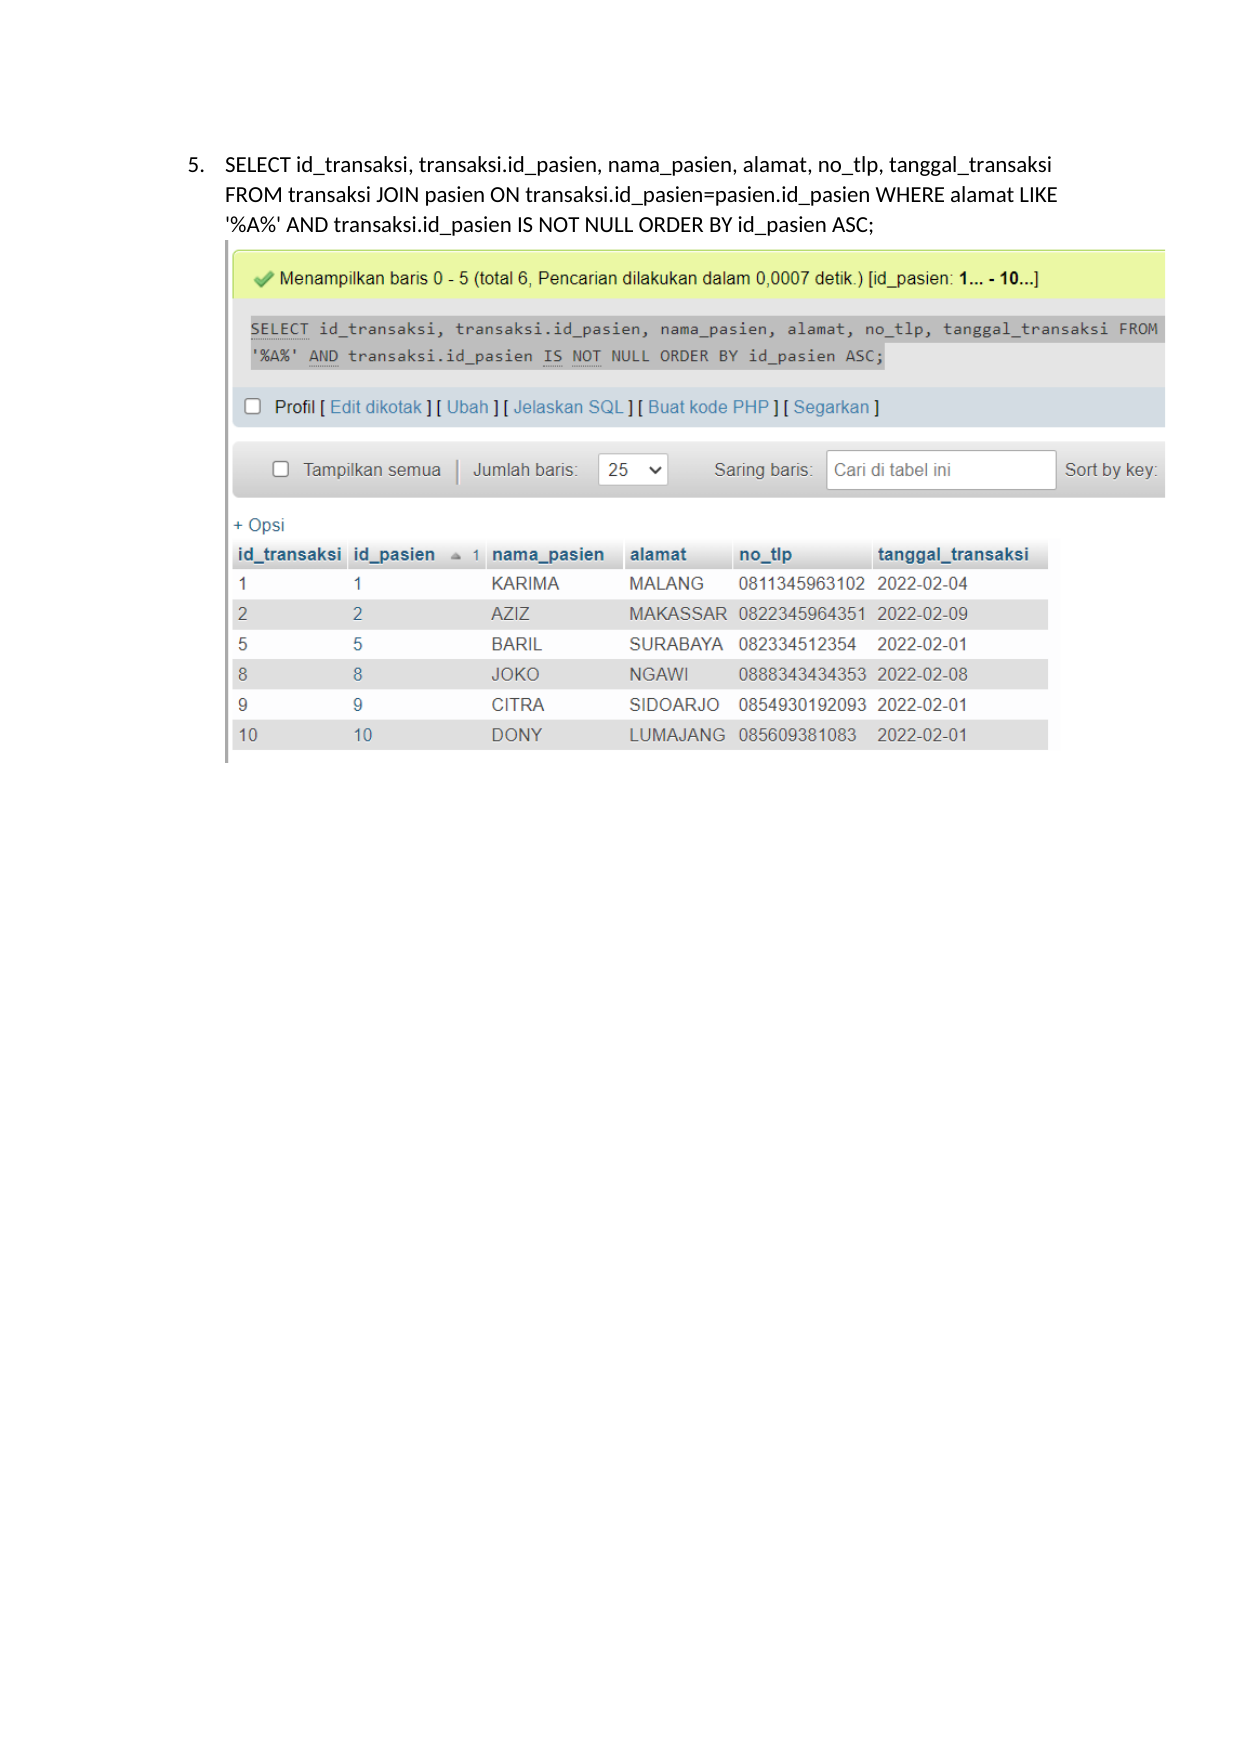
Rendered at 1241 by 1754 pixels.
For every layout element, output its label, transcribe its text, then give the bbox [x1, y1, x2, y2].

list SELECT id_transaksi, transaksi.id_pasien, nama_pasien, alamat, no_tlp, tanggal_transaksi FROM transaksi JOIN pasien ON transaksi.id_pasien=pasien.id_pasien WHERE alamat LIKE '%A%' AND transaksi.id_pasien IS NOT NULL ORDER BY id_pasien ASC; [187, 150, 1090, 238]
picture [225, 240, 1166, 763]
